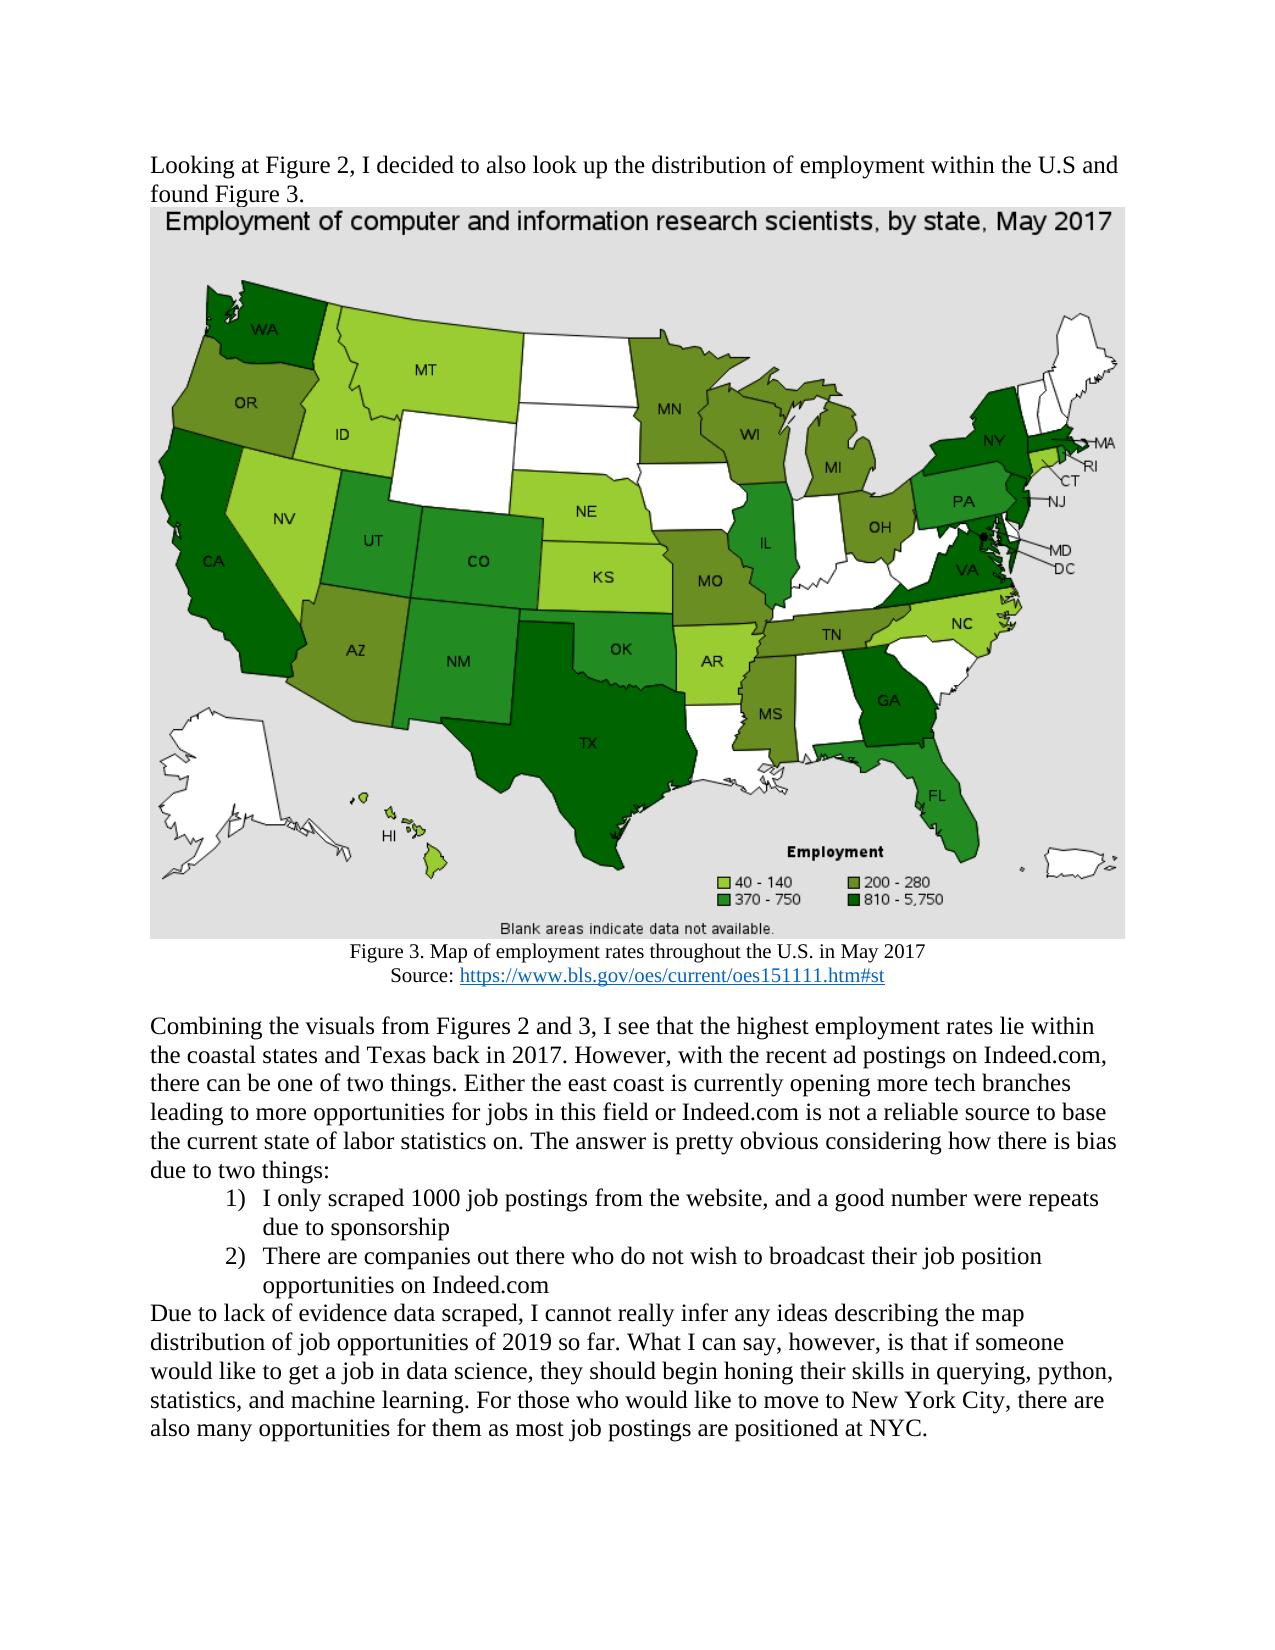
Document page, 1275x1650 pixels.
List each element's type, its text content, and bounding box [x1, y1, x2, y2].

text Source: https://www.bls.gov/oes/current/oes151111.htm#st [150, 963, 1125, 987]
picture [150, 207, 1125, 939]
text Looking at Figure 2, I decided to also look up the distribution of employment within the U.S and found Figure 3. [150, 150, 1125, 207]
text Figure 3. Map of employment rates throughout the U.S. in May 2017 [150, 939, 1125, 963]
list I only scraped 1000 job postings from the website, and a good number were repeats due to sponsorship [225, 1183, 1125, 1241]
list There are companies out there who do not wish to broadcast their job position opportunities on Indeed.com [225, 1241, 1125, 1298]
text Due to lack of evidence data scraped, I cannot really infer any ideas describing the map distribution of job opportunities of 2019 so far. What I can say, however, is that if someone would like to get a job in data science, they should begin honing their skills in querying, python, statistics, and machine learning. For those who would like to move to New York City, there are also many opportunities for them as most job postings are positioned at NYC. [150, 1298, 1125, 1442]
text Combining the visuals from Figures 2 and 3, I see that the highest employment rates lie within the coastal states and Texas back in 2017. However, with the recent ad postings on Indeed.com, there can be one of two things. Either the east coast is currently opening more tech branches leading to more opportunities for jobs in this field or Indeed.com is not a reliable source to base the current state of labor statistics on. The answer is pretty obvious considering how there is bias due to two things: [150, 1011, 1125, 1183]
